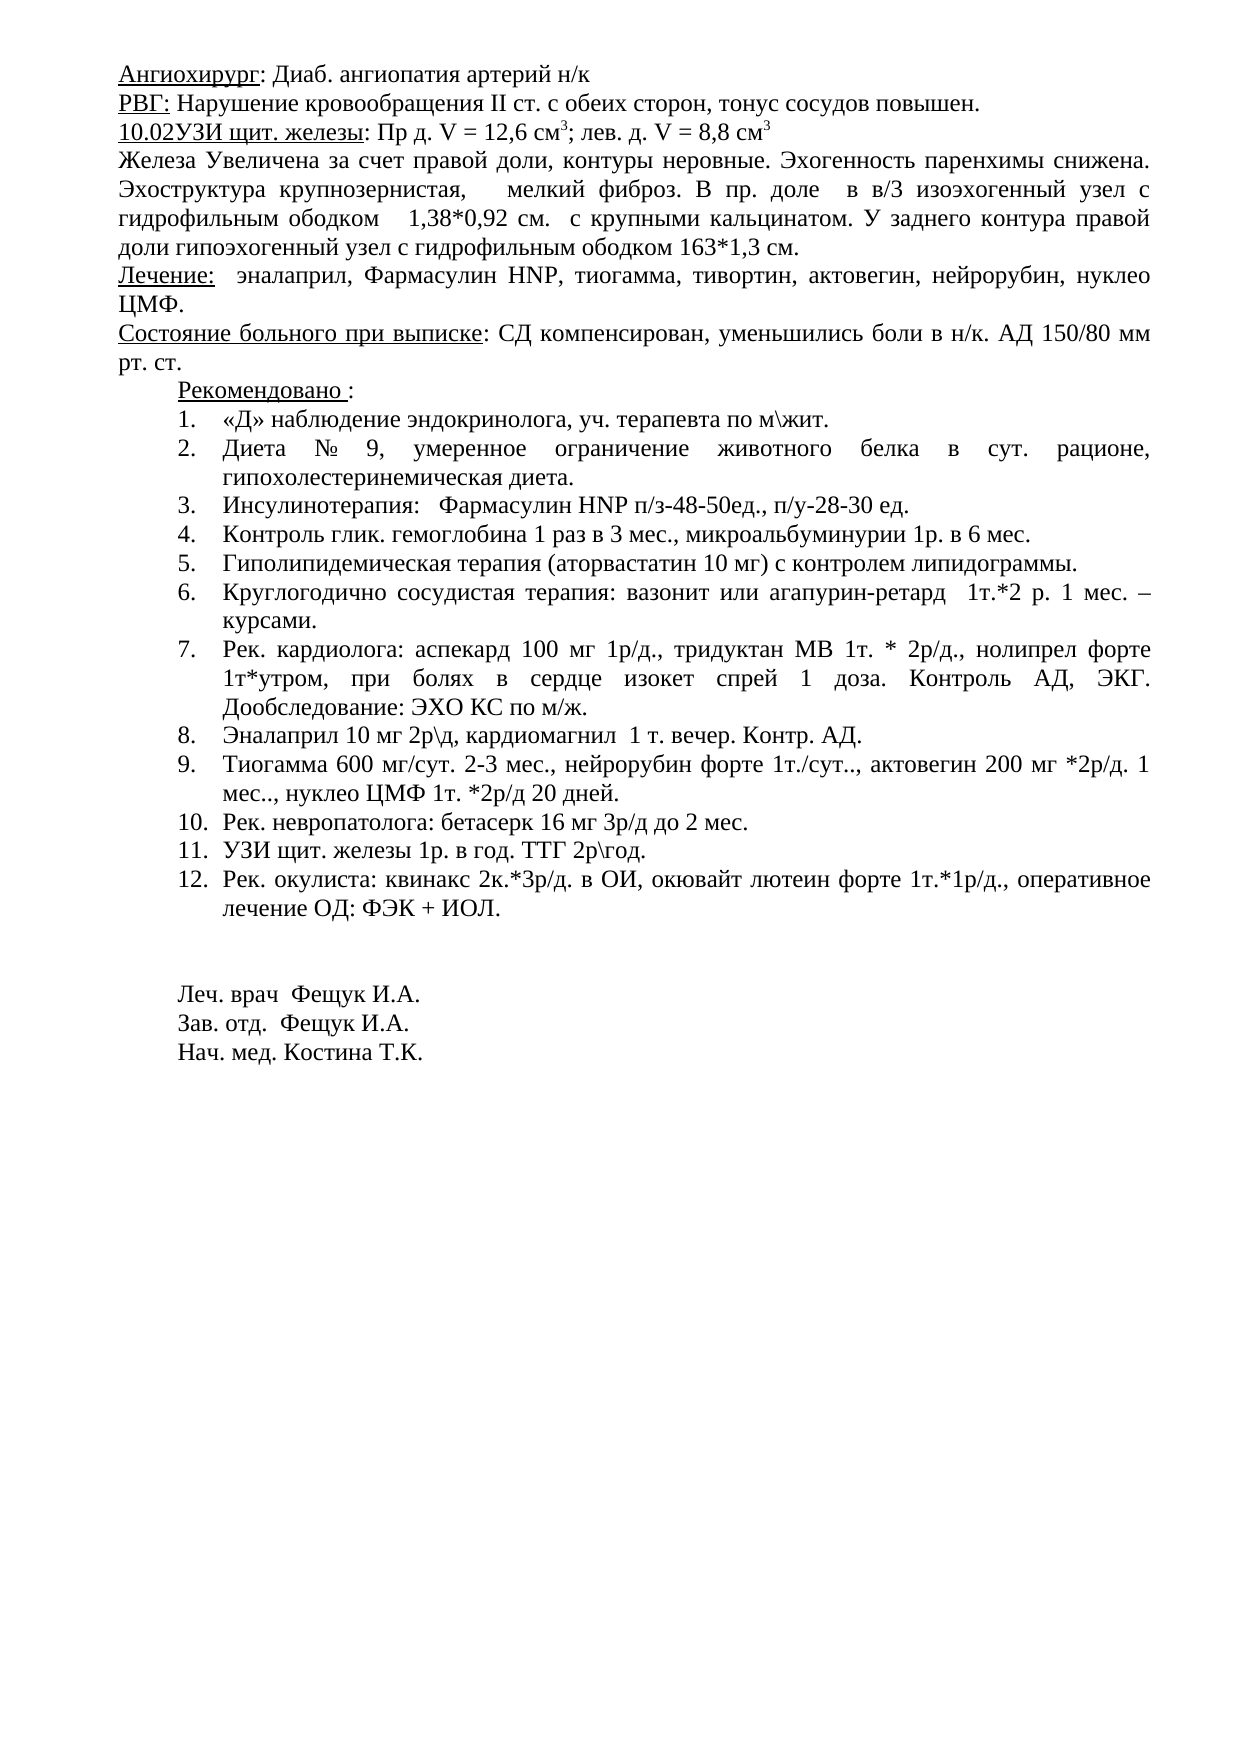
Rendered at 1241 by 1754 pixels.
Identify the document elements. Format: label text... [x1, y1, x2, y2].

text Нач. мед. Костина Т.К. [177, 1037, 1152, 1065]
text Лечение: эналаприл, Фармасулин НNР, тиогамма, тивортин, актовегин, нейрорубин, нуклео ЦМФ. [118, 260, 1152, 318]
text Зав. отд. Фещук И.А. [177, 1008, 1152, 1037]
list Рек. окулиста: квинакс 2к.*3р/д. в ОИ, окювайт лютеин форте 1т.*1р/д., оперативное лечение ОД: ФЭК + ИОЛ. [177, 864, 1152, 922]
list Контроль глик. гемоглобина 1 раз в 3 мес., микроальбуминурии 1р. в 6 мес. [177, 519, 1152, 548]
text РВГ: Нарушение кровообращения II ст. с обеих сторон, тонус сосудов повышен. [118, 88, 1152, 117]
text 10.02УЗИ щит. железы: Пр д. V = 12,6 см3; лев. д. V = 8,8 см3 [118, 117, 1152, 145]
list Круглогодично сосудистая терапия: вазонит или агапурин-ретард 1т.*2 р. 1 мес. – курсами. [177, 577, 1152, 634]
list УЗИ щит. железы 1р. в год. ТТГ 2р\год. [177, 835, 1152, 864]
subtitle Леч. врач Фещук И.А. [177, 979, 1152, 1008]
list Тиогамма 600 мг/сут. 2-3 мес., нейрорубин форте 1т./сут.., актовегин 200 мг *2р/д. 1 мес.., нуклео ЦМФ 1т. *2р/д 20 дней. [177, 749, 1152, 807]
text Ангиохирург: Диаб. ангиопатия артерий н/к [118, 59, 1152, 88]
text Состояние больного при выписке: СД компенсирован, уменьшились боли в н/к. АД 150/80 мм рт. ст. [118, 318, 1152, 375]
text Рекомендовано : [177, 375, 1152, 404]
text Железа Увеличена за счет правой доли, контуры неровные. Эхогенность паренхимы снижена. Эхоструктура крупнозернистая, мелкий фиброз. В пр. доле в в/3 изоэхогенный узел с гидрофильным ободком 1,38*0,92 см. с крупными кальцинатом. У заднего контура правой доли гипоэхогенный узел с гидрофильным ободком 163*1,3 см. [118, 145, 1152, 260]
list «Д» наблюдение эндокринолога, уч. терапевта по м\жит. [177, 404, 1152, 433]
list Рек. невропатолога: бетасерк 16 мг 3р/д до 2 мес. [177, 807, 1152, 835]
list Инсулинотерапия: Фармасулин НNР п/з-48-50ед., п/у-28-30 ед. [177, 490, 1152, 519]
list Диета № 9, умеренное ограничение животного белка в сут. рационе, гипохолестеринемическая диета. [177, 433, 1152, 490]
list Эналаприл 10 мг 2р\д, кардиомагнил 1 т. вечер. Контр. АД. [177, 720, 1152, 749]
list Рек. кардиолога: аспекард 100 мг 1р/д., тридуктан МВ 1т. * 2р/д., нолипрел форте 1т*утром, при болях в сердце изокет спрей 1 доза. Контроль АД, ЭКГ. Дообследование: ЭХО КС по м/ж. [177, 634, 1152, 720]
list Гиполипидемическая терапия (аторвастатин 10 мг) с контролем липидограммы. [177, 548, 1152, 577]
